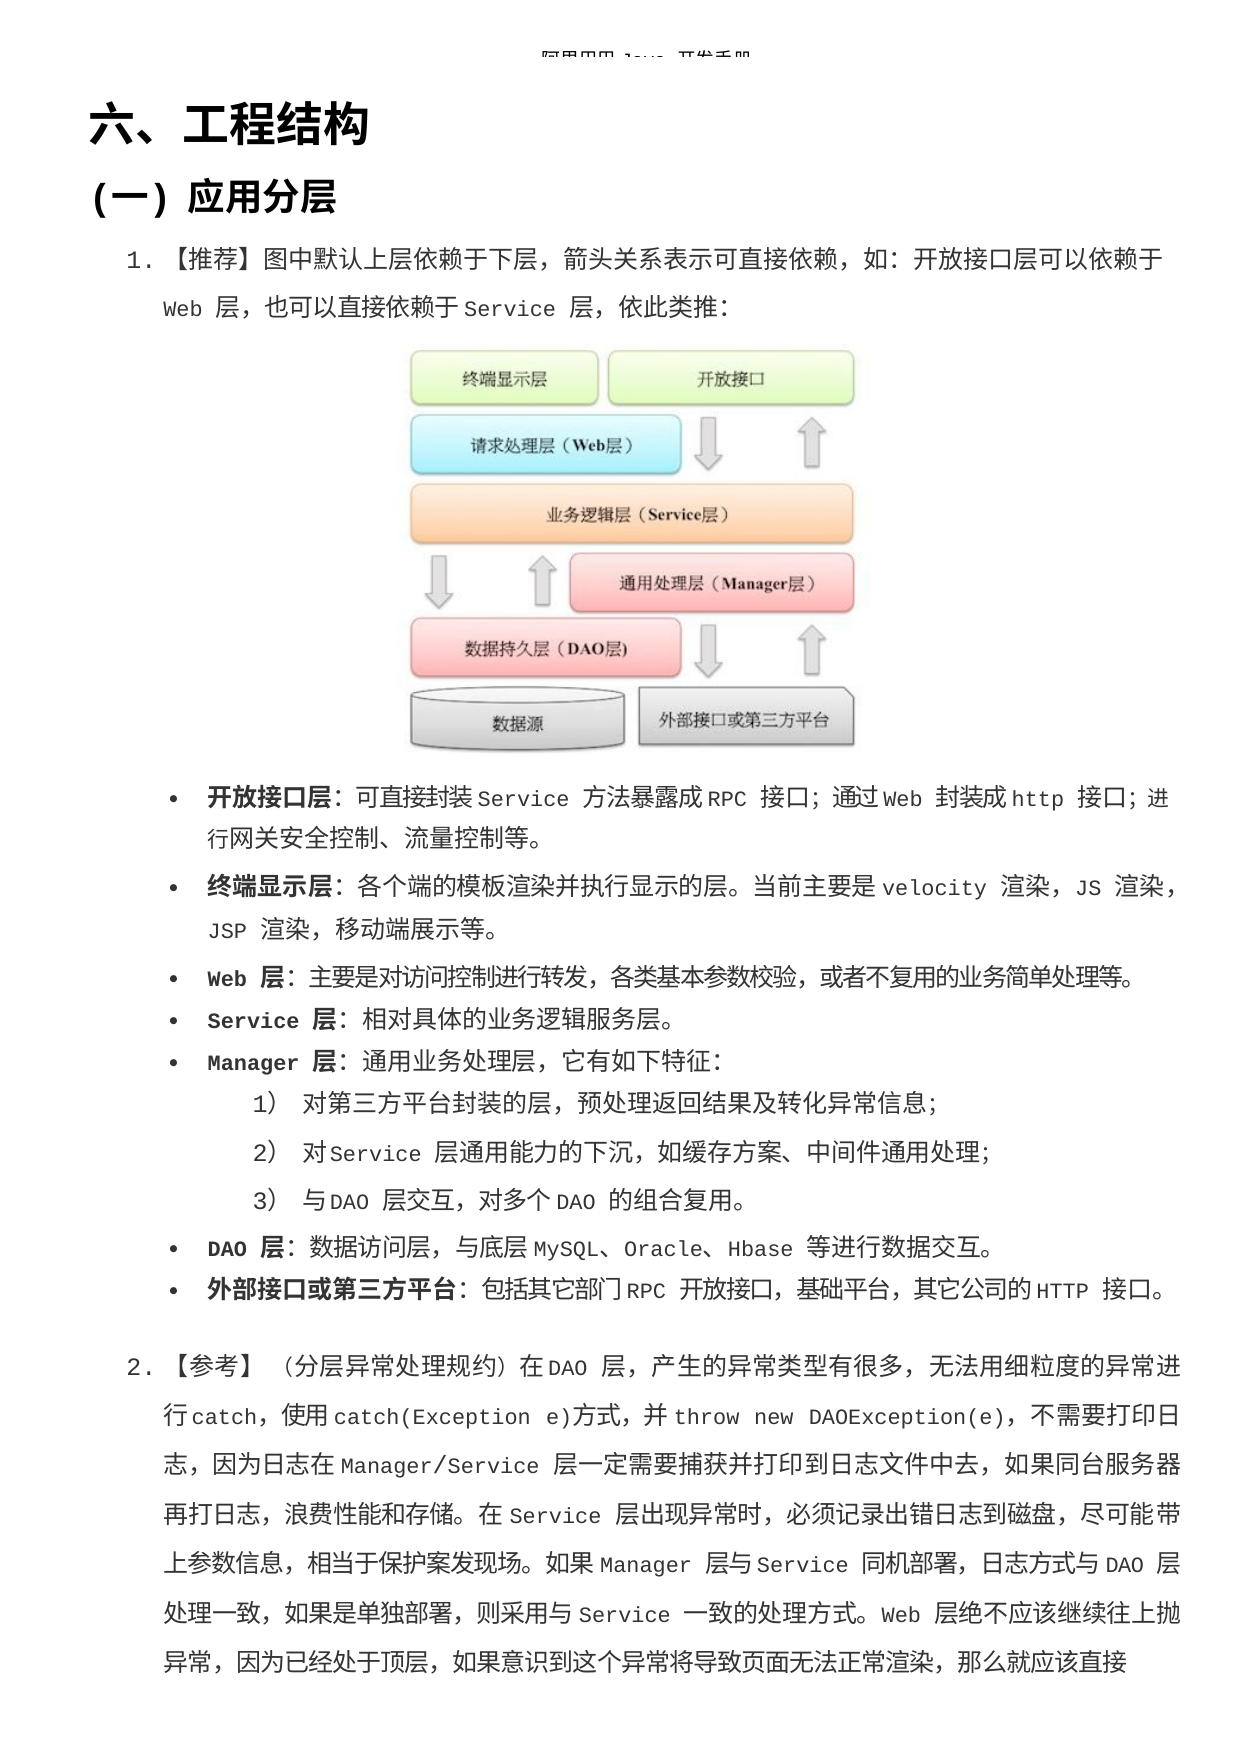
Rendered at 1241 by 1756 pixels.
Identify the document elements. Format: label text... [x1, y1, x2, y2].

picture [395, 343, 871, 754]
list 【推荐】图中默认上层依赖于下层，箭头关系表示可直接依赖，如：开放接口层可以依赖于 [126, 239, 1217, 276]
text (一) 应用分层 [89, 167, 1217, 222]
list 对 Service 层通用能力的下沉，如缓存方案、中间件通用处理； [252, 1132, 1217, 1169]
list DAO 层：数据访问层，与底层 MySQL、Oracle、Hbase 等进行数据交互。 [170, 1228, 1217, 1264]
list 对第三方平台封装的层，预处理返回结果及转化异常信息； [252, 1084, 1217, 1120]
list 外部接口或第三方平台：包括其它部门 RPC 开放接口，基础平台，其它公司的 HTTP 接口。 [170, 1270, 1217, 1306]
text 六、工程结构 [89, 81, 1217, 156]
text JSP 渲染，移动端展示等。 [207, 909, 1217, 946]
list 【参考】 （分层异常处理规约）在 DAO 层，产生的异常类型有很多，无法用细粒度的异常进行 catch，使用 catch(Exception e)方式，并 throw new DAOException(e)，不需要打印日志，因为日志在 Manager/Service 层一定需要捕获并打印到日志文件中去，如果同台服务器再打日志，浪费性能和存储。在 Service 层出现异常时，必须记录出错日志到磁盘，尽可能带上参数信息，相当于保护案发现场。如果 Manager 层与 Service 同机部署，日志方式与 DAO 层处理一致，如果是单独部署，则采用与 Service 一致的处理方式。Web 层绝不应该继续往上抛异常，因为已经处于顶层，如果意识到这个异常将导致页面无法正常渲染，那么就应该直接 [126, 1346, 1182, 1678]
list 与 DAO 层交互，对多个 DAO 的组合复用。 [252, 1180, 1217, 1217]
text Web 层，也可以直接依赖于 Service 层，依此类推： [163, 288, 1217, 324]
list Service 层：相对具体的业务逻辑服务层。 [170, 999, 1217, 1035]
list Web 层：主要是对访问控制进行转发，各类基本参数校验，或者不复用的业务简单处理等。 [170, 957, 1217, 993]
list Manager 层：通用业务处理层，它有如下特征： [170, 1041, 1217, 1078]
list 终端显示层：各个端的模板渲染并执行显示的层。当前主要是 velocity 渲染，JS 渲染， [170, 867, 1217, 903]
